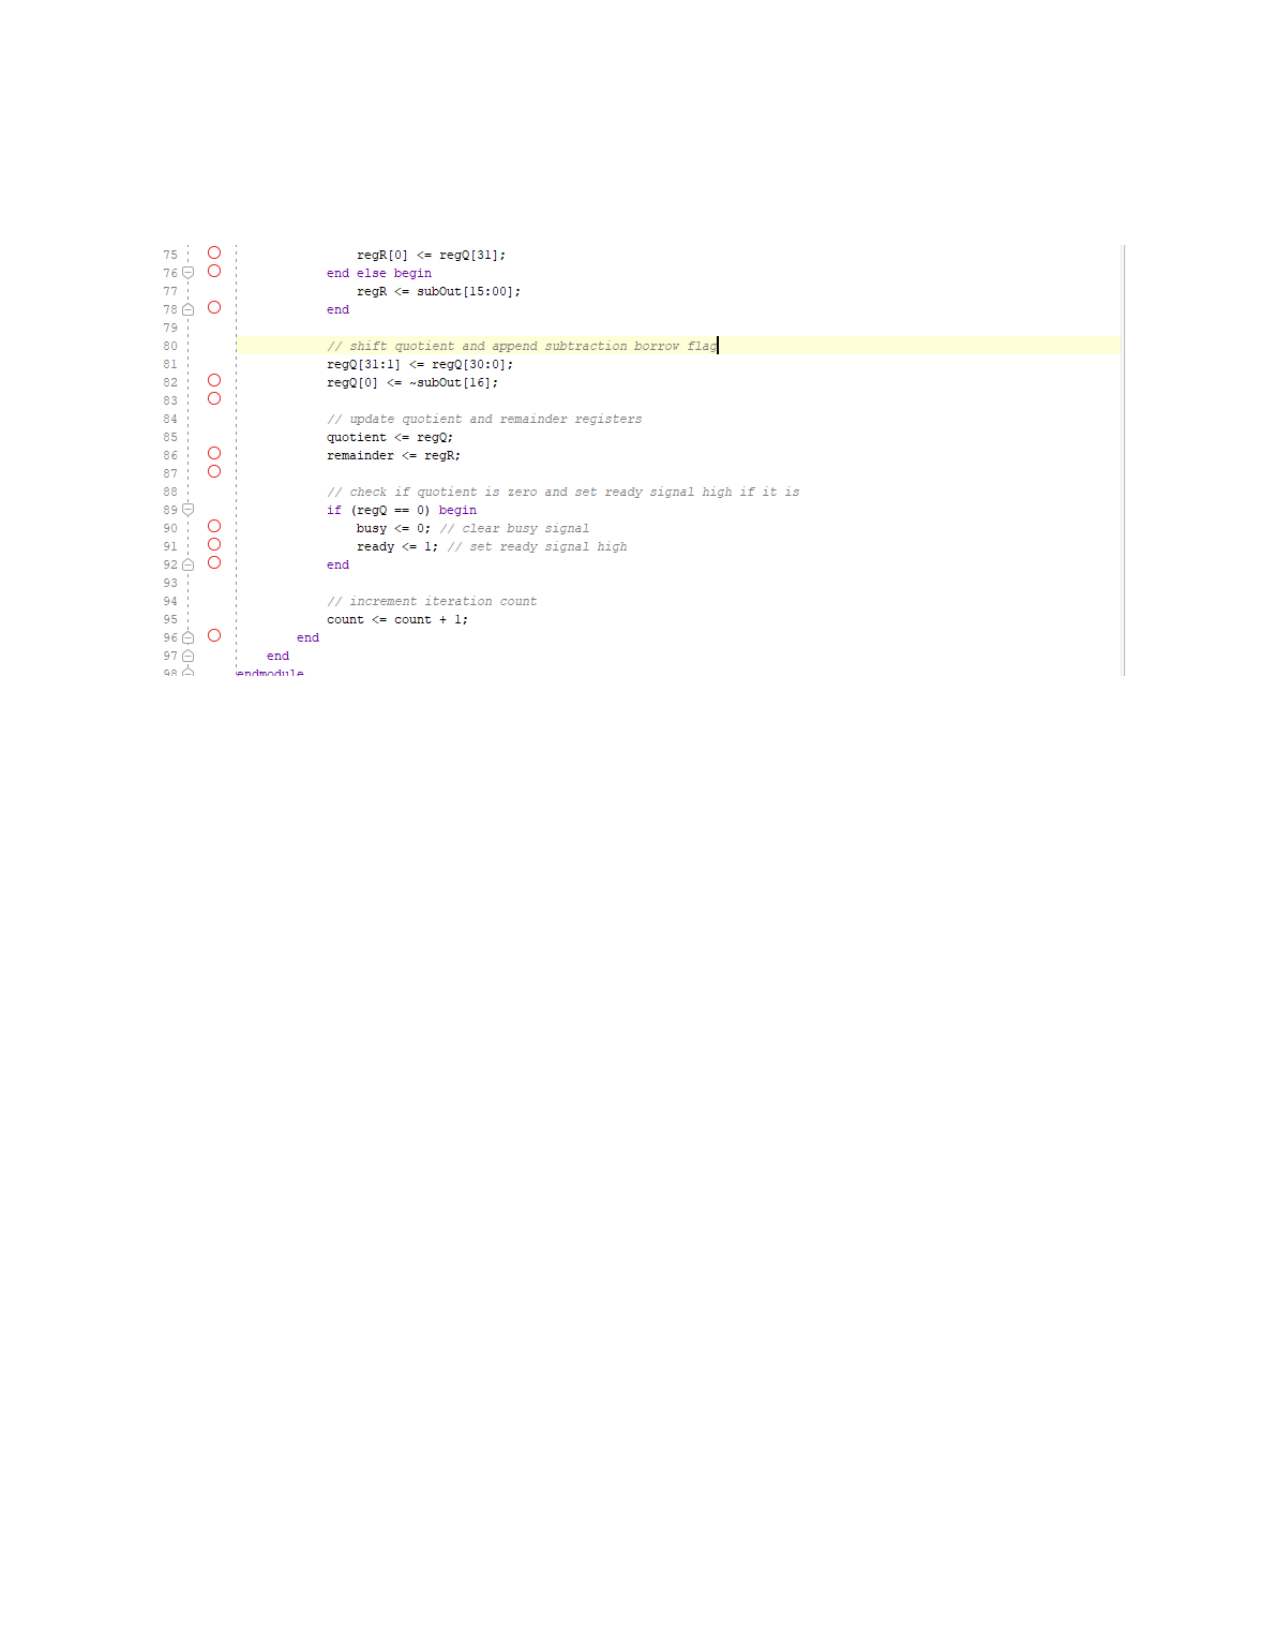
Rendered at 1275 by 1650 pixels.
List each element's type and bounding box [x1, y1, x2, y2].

picture [150, 245, 1125, 676]
